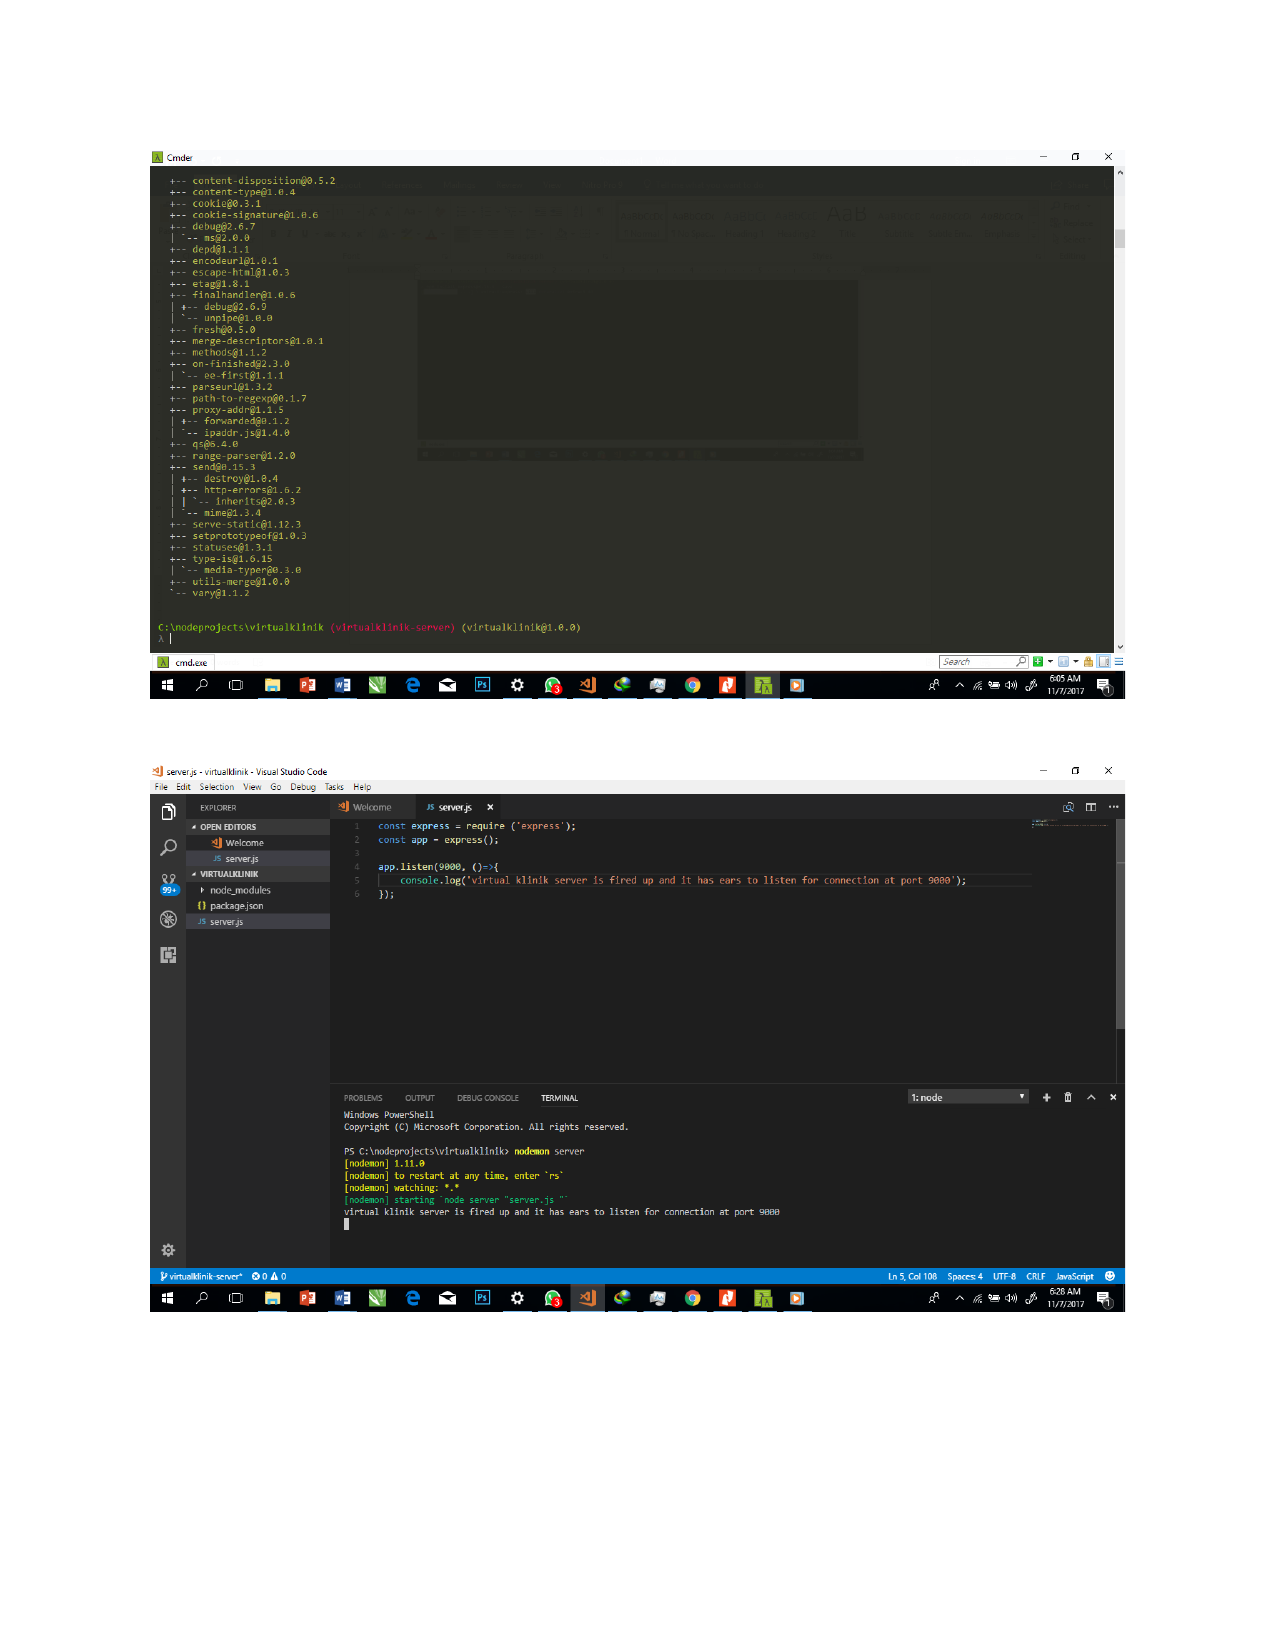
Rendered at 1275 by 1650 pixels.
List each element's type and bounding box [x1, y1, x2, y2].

picture [150, 763, 1125, 1312]
picture [150, 150, 1125, 699]
